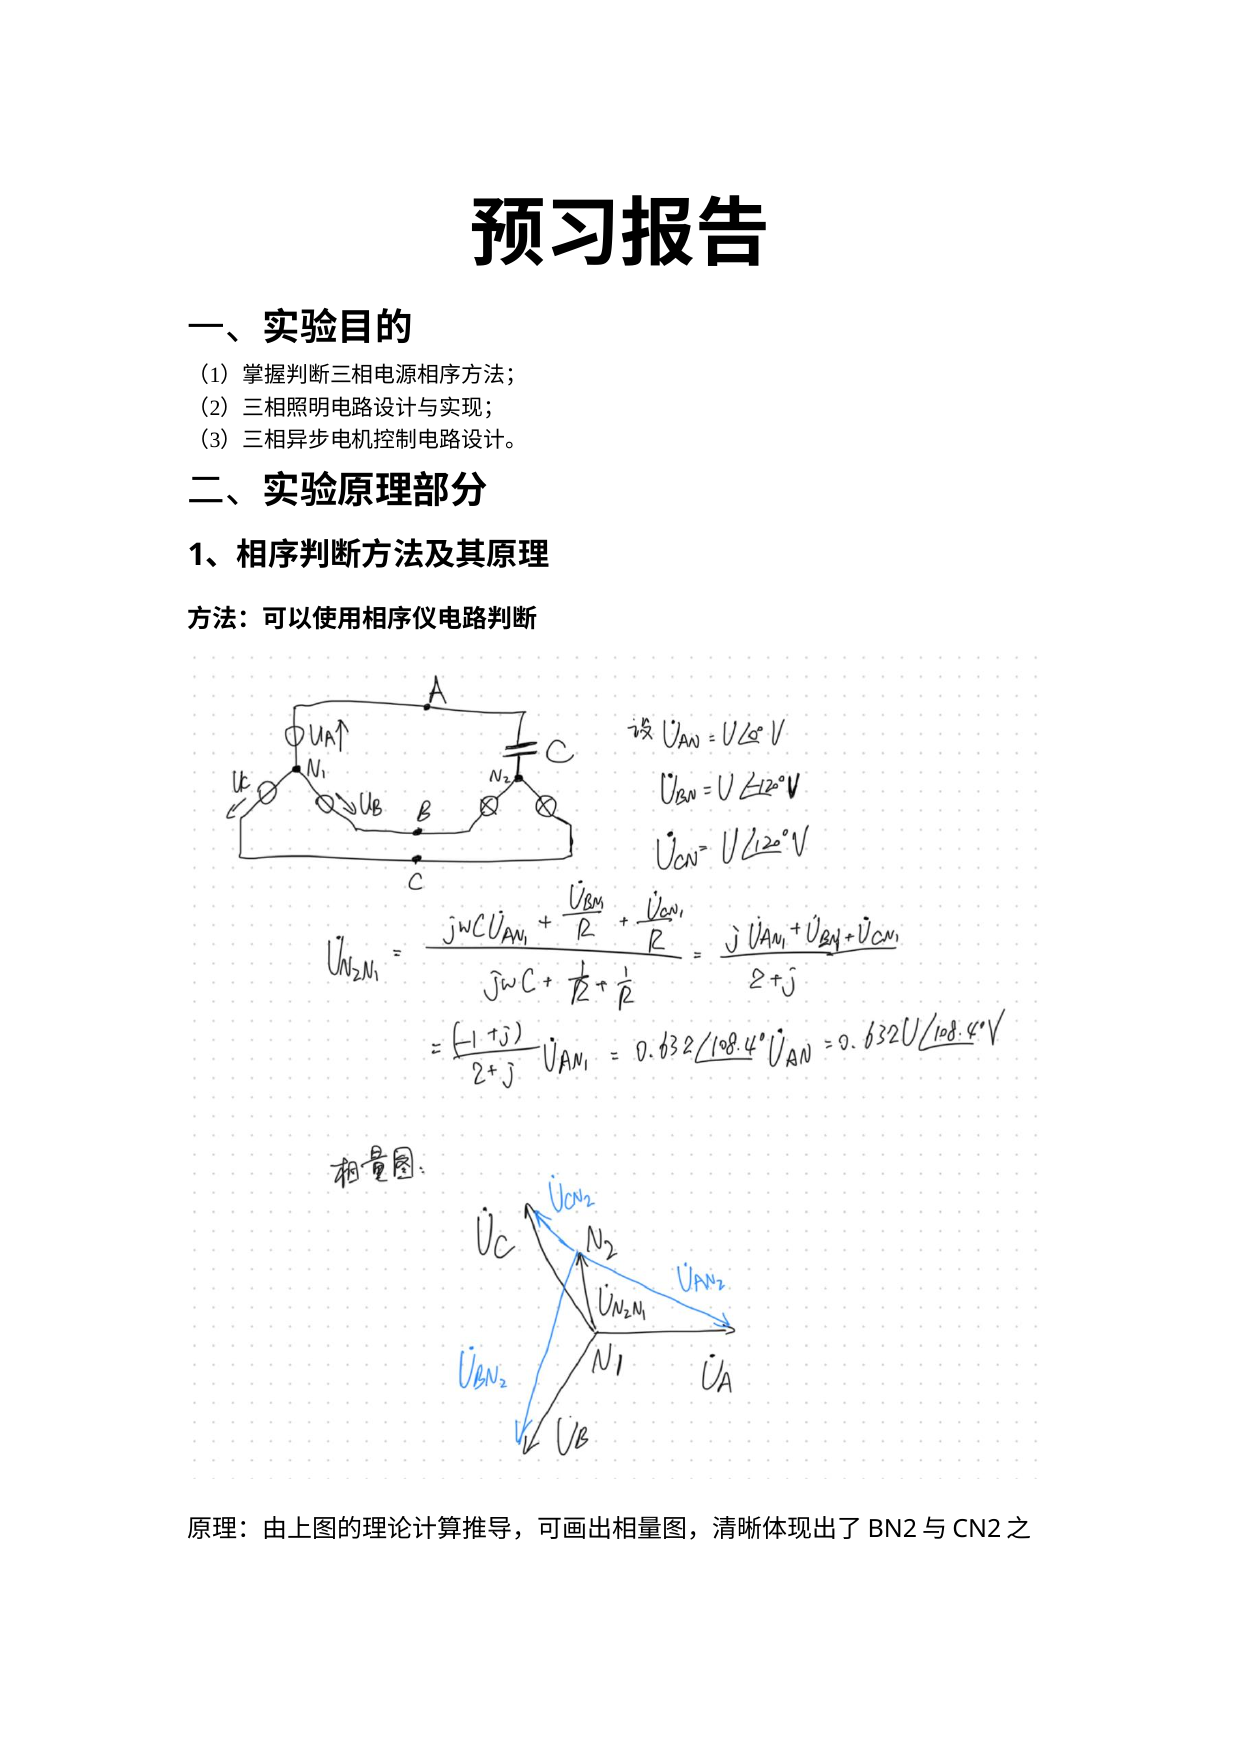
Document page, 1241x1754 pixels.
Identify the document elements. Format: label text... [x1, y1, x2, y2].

picture [187, 649, 1053, 1479]
list 实验原理部分 [187, 454, 1053, 519]
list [187, 1494, 1053, 1559]
text 预习报告 [187, 162, 1053, 292]
text （3）三相异步电机控制电路设计。 [187, 422, 1053, 454]
text （1）掌握判断三相电源相序方法； [187, 357, 1053, 389]
text （2）三相照明电路设计与实现； [187, 389, 1053, 422]
list 相序判断方法及其原理 [187, 519, 1053, 584]
list 方法：可以使用相序仪电路判断 [187, 584, 1053, 649]
list 实验目的 [187, 292, 1053, 357]
